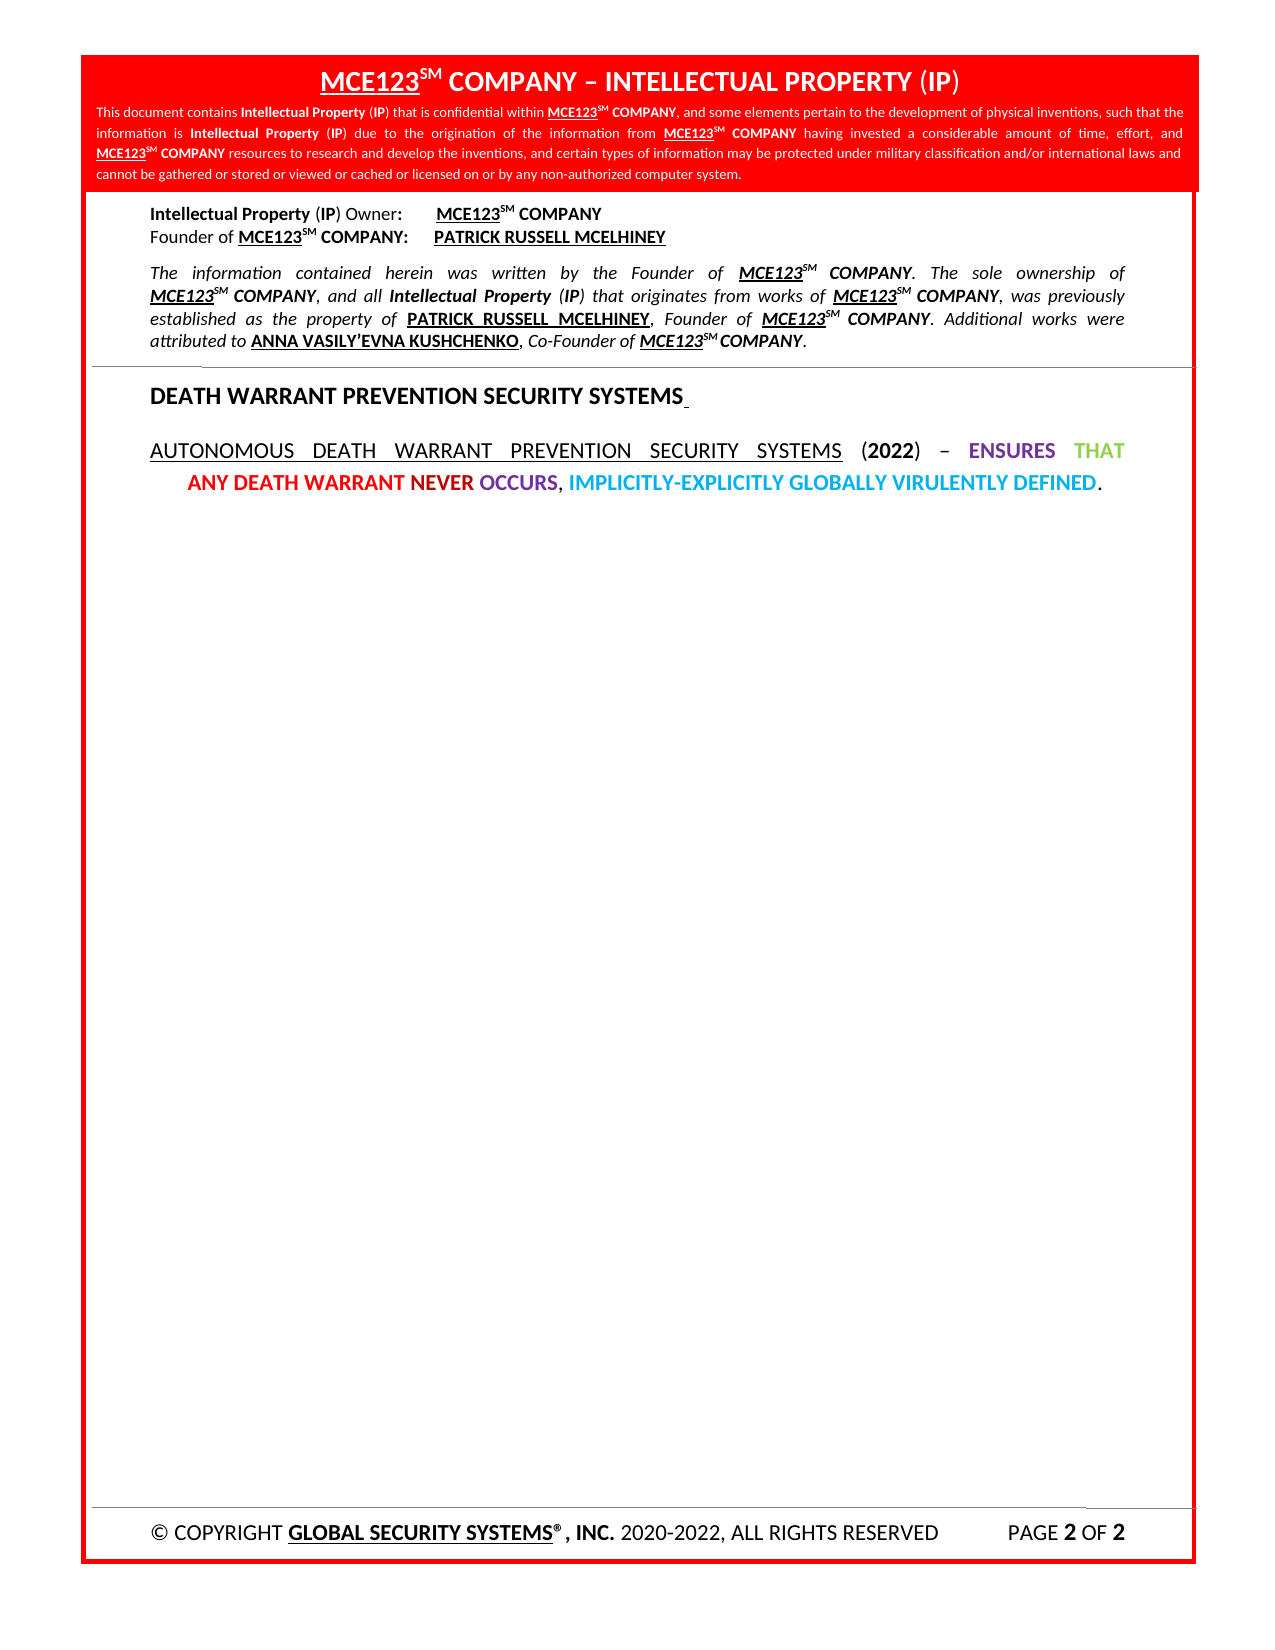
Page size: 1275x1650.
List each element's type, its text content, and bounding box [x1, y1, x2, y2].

text DEATH WARRANT PREVENTION SECURITY SYSTEMS [150, 381, 1125, 411]
text AUTONOMOUS DEATH WARRANT PREVENTION SECURITY SYSTEMS (2022) – ENSURES THAT ANY DEATH WARRANT NEVER OCCURS, IMPLICITLY-EXPLICITLY GLOBALLY VIRULENTLY DEFINED. [150, 436, 1125, 497]
